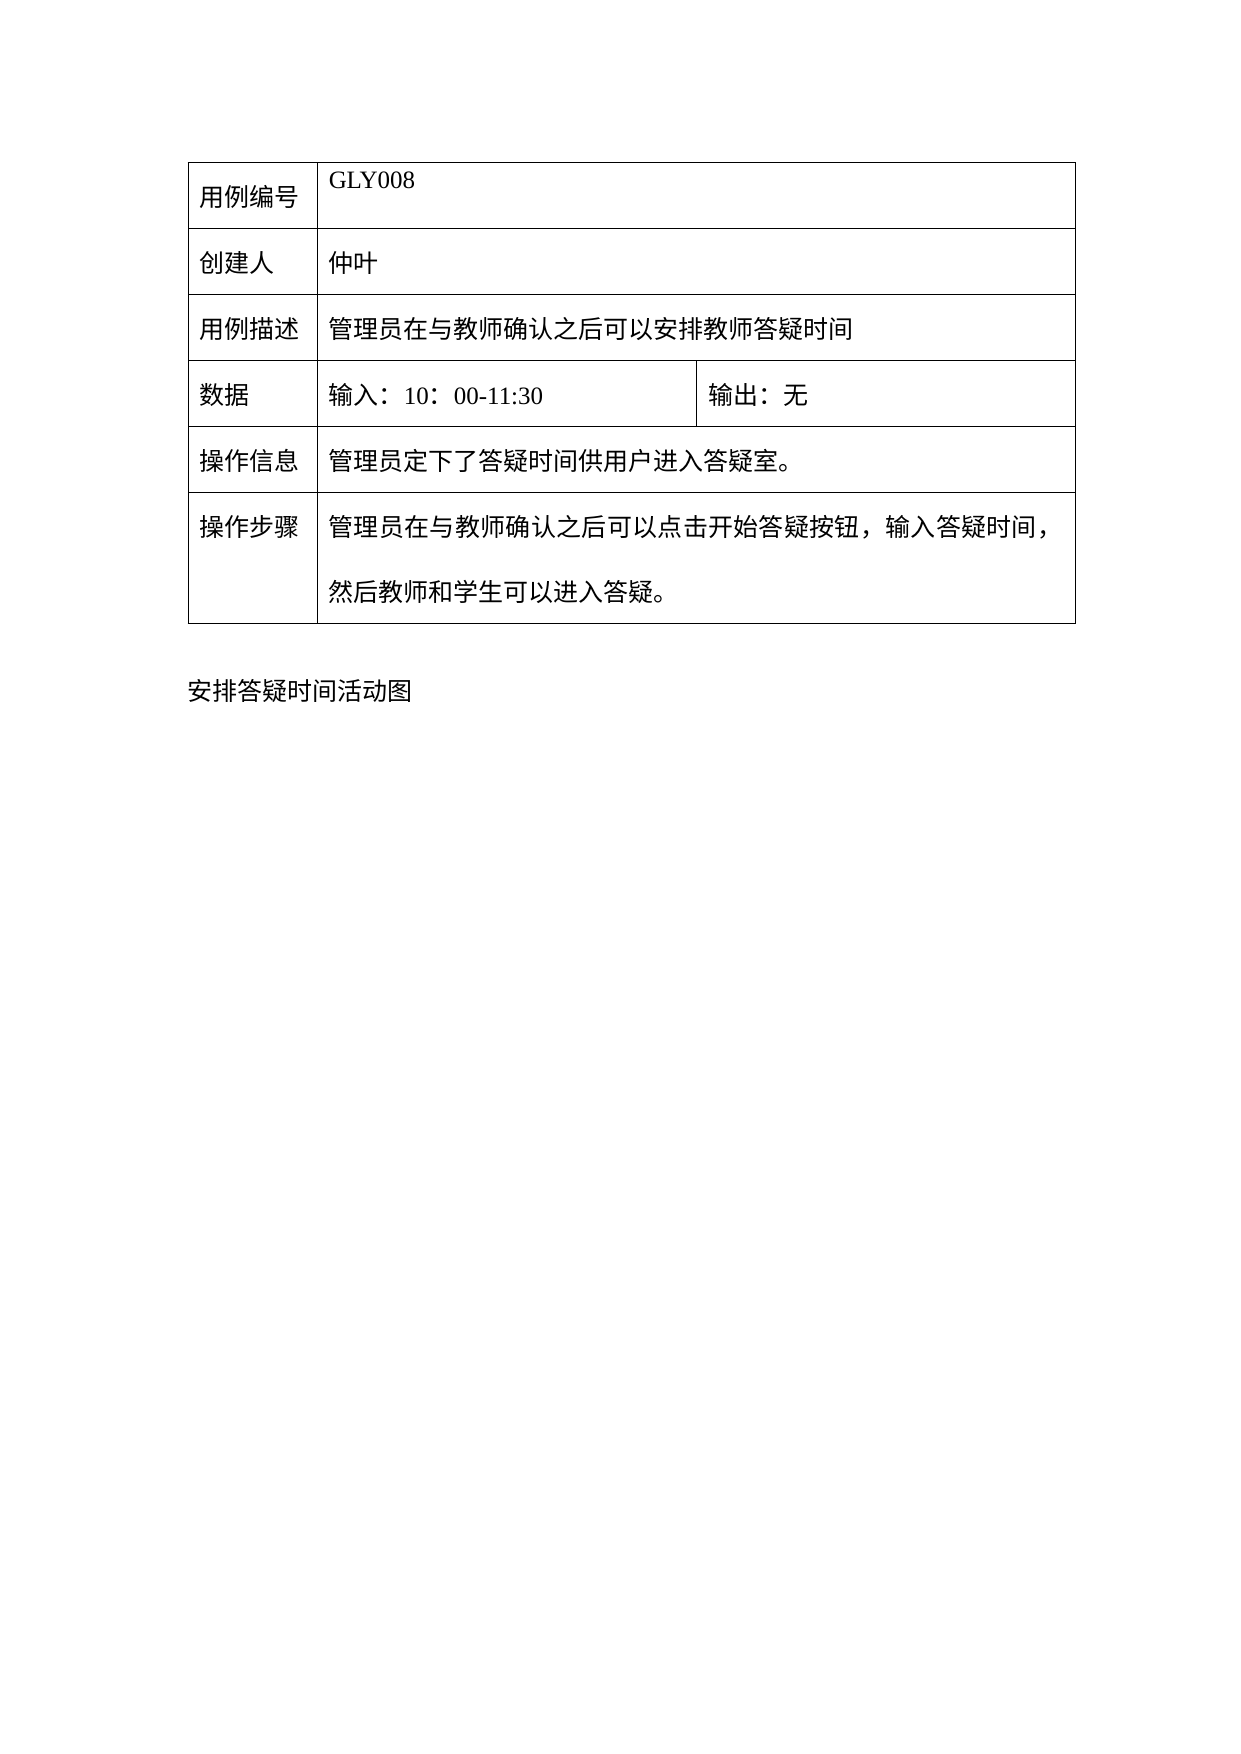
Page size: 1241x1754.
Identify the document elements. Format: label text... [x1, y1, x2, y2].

table_cell 输入：10：00-11:30 [318, 361, 696, 426]
table_cell 数据 [189, 361, 317, 426]
table_cell 管理员在与教师确认之后可以点击开始答疑按钮，输入答疑时间，然后教师和学生可以进入答疑。 [318, 493, 1075, 623]
table_cell 管理员定下了答疑时间供用户进入答疑室。 [318, 427, 1075, 492]
table_cell 操作步骤 [189, 493, 317, 623]
text 安排答疑时间活动图 [187, 657, 1053, 722]
table_cell 仲叶 [318, 229, 1075, 294]
table_cell 操作信息 [189, 427, 317, 492]
table_cell 用例编号 [189, 163, 317, 228]
table_cell 创建人 [189, 229, 317, 294]
table_cell 管理员在与教师确认之后可以安排教师答疑时间 [318, 295, 1075, 360]
table_cell GLY008 [318, 163, 1075, 228]
table_cell 输出：无 [697, 361, 1075, 426]
table_cell 用例描述 [189, 295, 317, 360]
